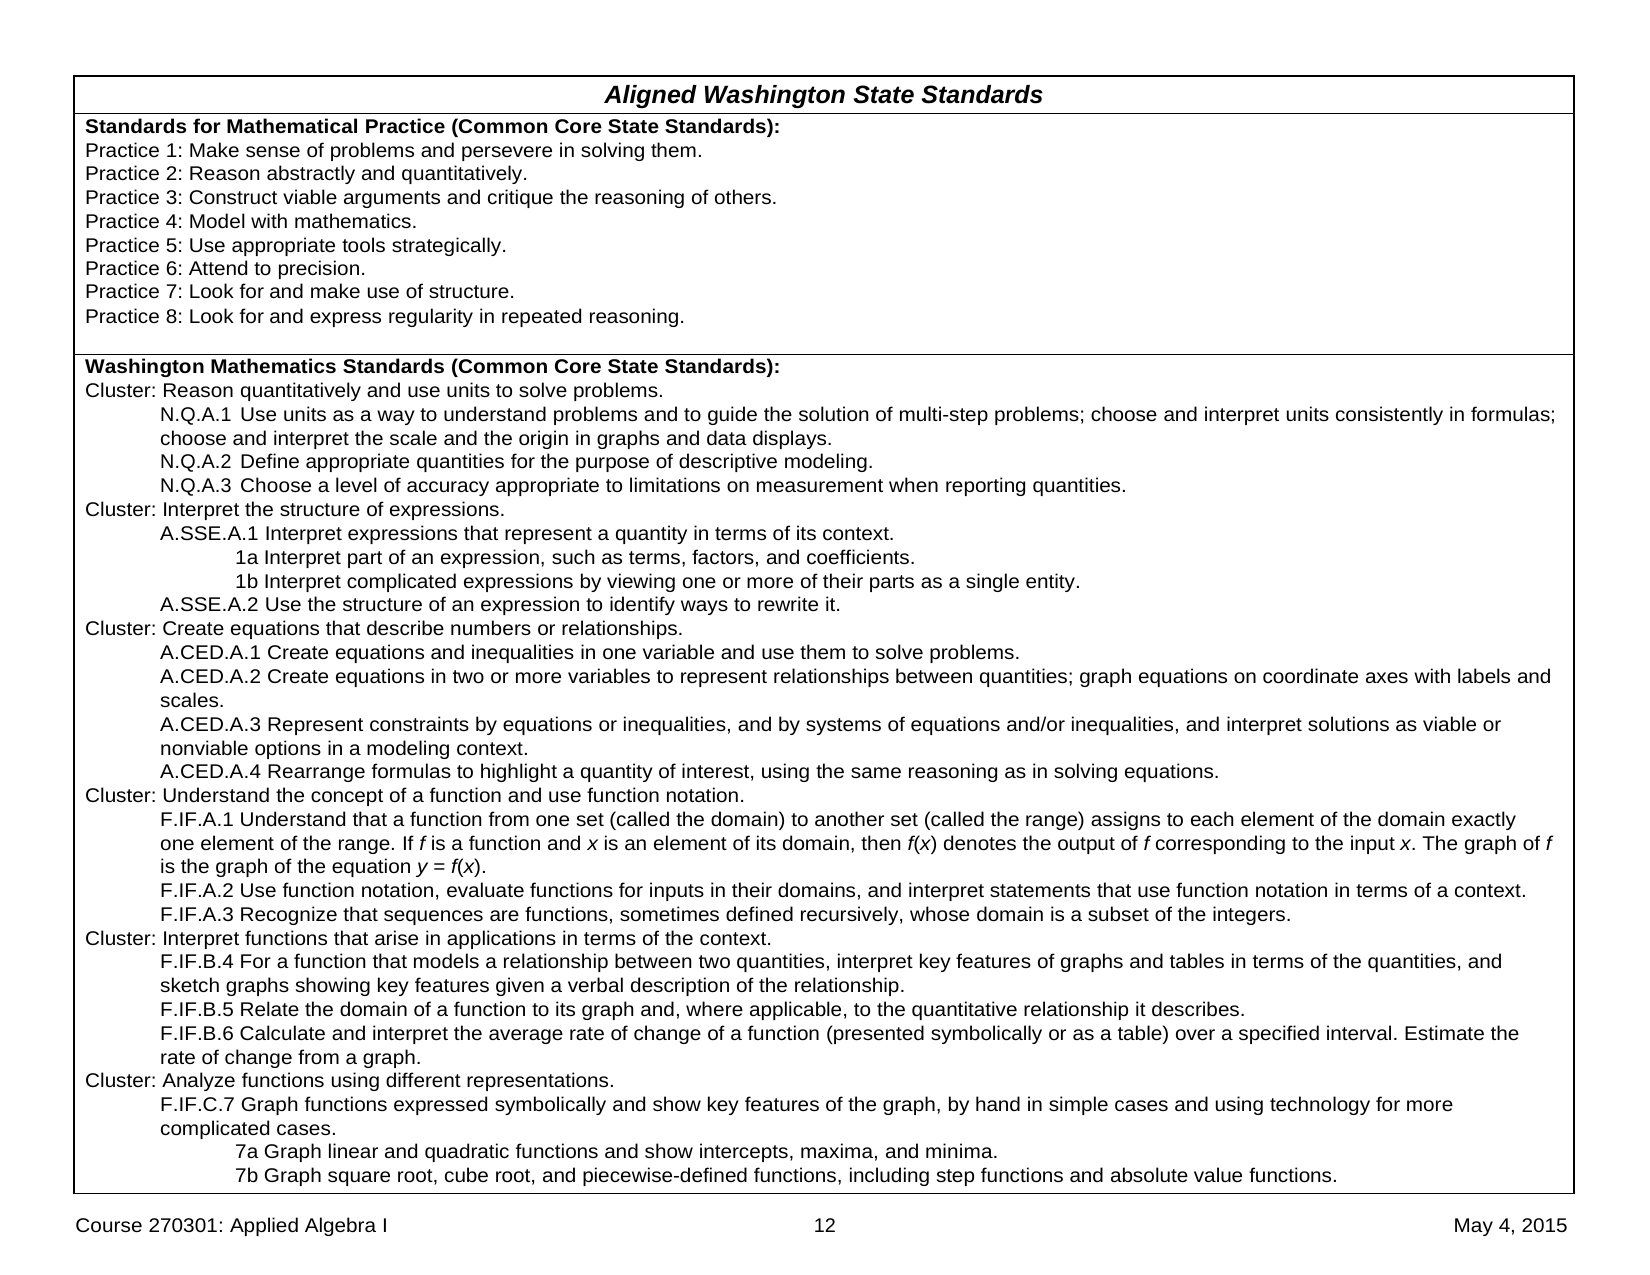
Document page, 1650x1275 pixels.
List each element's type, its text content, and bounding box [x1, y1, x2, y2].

table_header Aligned Washington State Standards [75, 77, 1573, 113]
table_cell Standards for Mathematical Practice (Common Core State Standards): Practice 1: Make sense of problems and persevere in solving them. Practice 2: Reason abstractly and quantitatively. Practice 3: Construct viable arguments and critique the reasoning of others. Practice 4: Model with mathematics. Practice 5: Use appropriate tools strategically. Practice 6: Attend to precision. Practice 7: Look for and make use of structure. Practice 8: Look for and express regularity in repeated reasoning. [75, 114, 1573, 353]
table_cell Washington Mathematics Standards (Common Core State Standards): Cluster: Reason quantitatively and use units to solve problems. Use units as a way to understand problems and to guide the solution of multi-step problems; choose and interpret units consistently in formulas; choose and interpret the scale and the origin in graphs and data displays. Define appropriate quantities for the purpose of descriptive modeling. Choose a level of accuracy appropriate to limitations on measurement when reporting quantities. Cluster: Interpret the structure of expressions. A.SSE.A.1 Interpret expressions that represent a quantity in terms of its context. 1a Interpret part of an expression, such as terms, factors, and coefficients. 1b Interpret complicated expressions by viewing one or more of their parts as a single entity. A.SSE.A.2 Use the structure of an expression to identify ways to rewrite it. Cluster: Create equations that describe numbers or relationships. A.CED.A.1 Create equations and inequalities in one variable and use them to solve problems. A.CED.A.2 Create equations in two or more variables to represent relationships between quantities; graph equations on coordinate axes with labels and scales. A.CED.A.3 Represent constraints by equations or inequalities, and by systems of equations and/or inequalities, and interpret solutions as viable or nonviable options in a modeling context. A.CED.A.4 Rearrange formulas to highlight a quantity of interest, using the same reasoning as in solving equations. Cluster: Understand the concept of a function and use function notation. F.IF.A.1 Understand that a function from one set (called the domain) to another set (called the range) assigns to each element of the domain exactly one element of the range. If f is a function and x is an element of its domain, then f(x) denotes the output of f corresponding to the input x. The graph of f is the graph of the equation y = f(x). F.IF.A.2 Use function notation, evaluate functions for inputs in their domains, and interpret statements that use function notation in terms of a context. F.IF.A.3 Recognize that sequences are functions, sometimes defined recursively, whose domain is a subset of the integers. Cluster: Interpret functions that arise in applications in terms of the context. F.IF.B.4 For a function that models a relationship between two quantities, interpret key features of graphs and tables in terms of the quantities, and sketch graphs showing key features given a verbal description of the relationship. F.IF.B.5 Relate the domain of a function to its graph and, where applicable, to the quantitative relationship it describes. F.IF.B.6 Calculate and interpret the average rate of change of a function (presented symbolically or as a table) over a specified interval. Estimate the rate of change from a graph. Cluster: Analyze functions using different representations. F.IF.C.7 Graph functions expressed symbolically and show key features of the graph, by hand in simple cases and using technology for more complicated cases. 7a Graph linear and quadratic functions and show intercepts, maxima, and minima. 7b Graph square root, cube root, and piecewise-defined functions, including step functions and absolute value functions. [75, 355, 1573, 1193]
